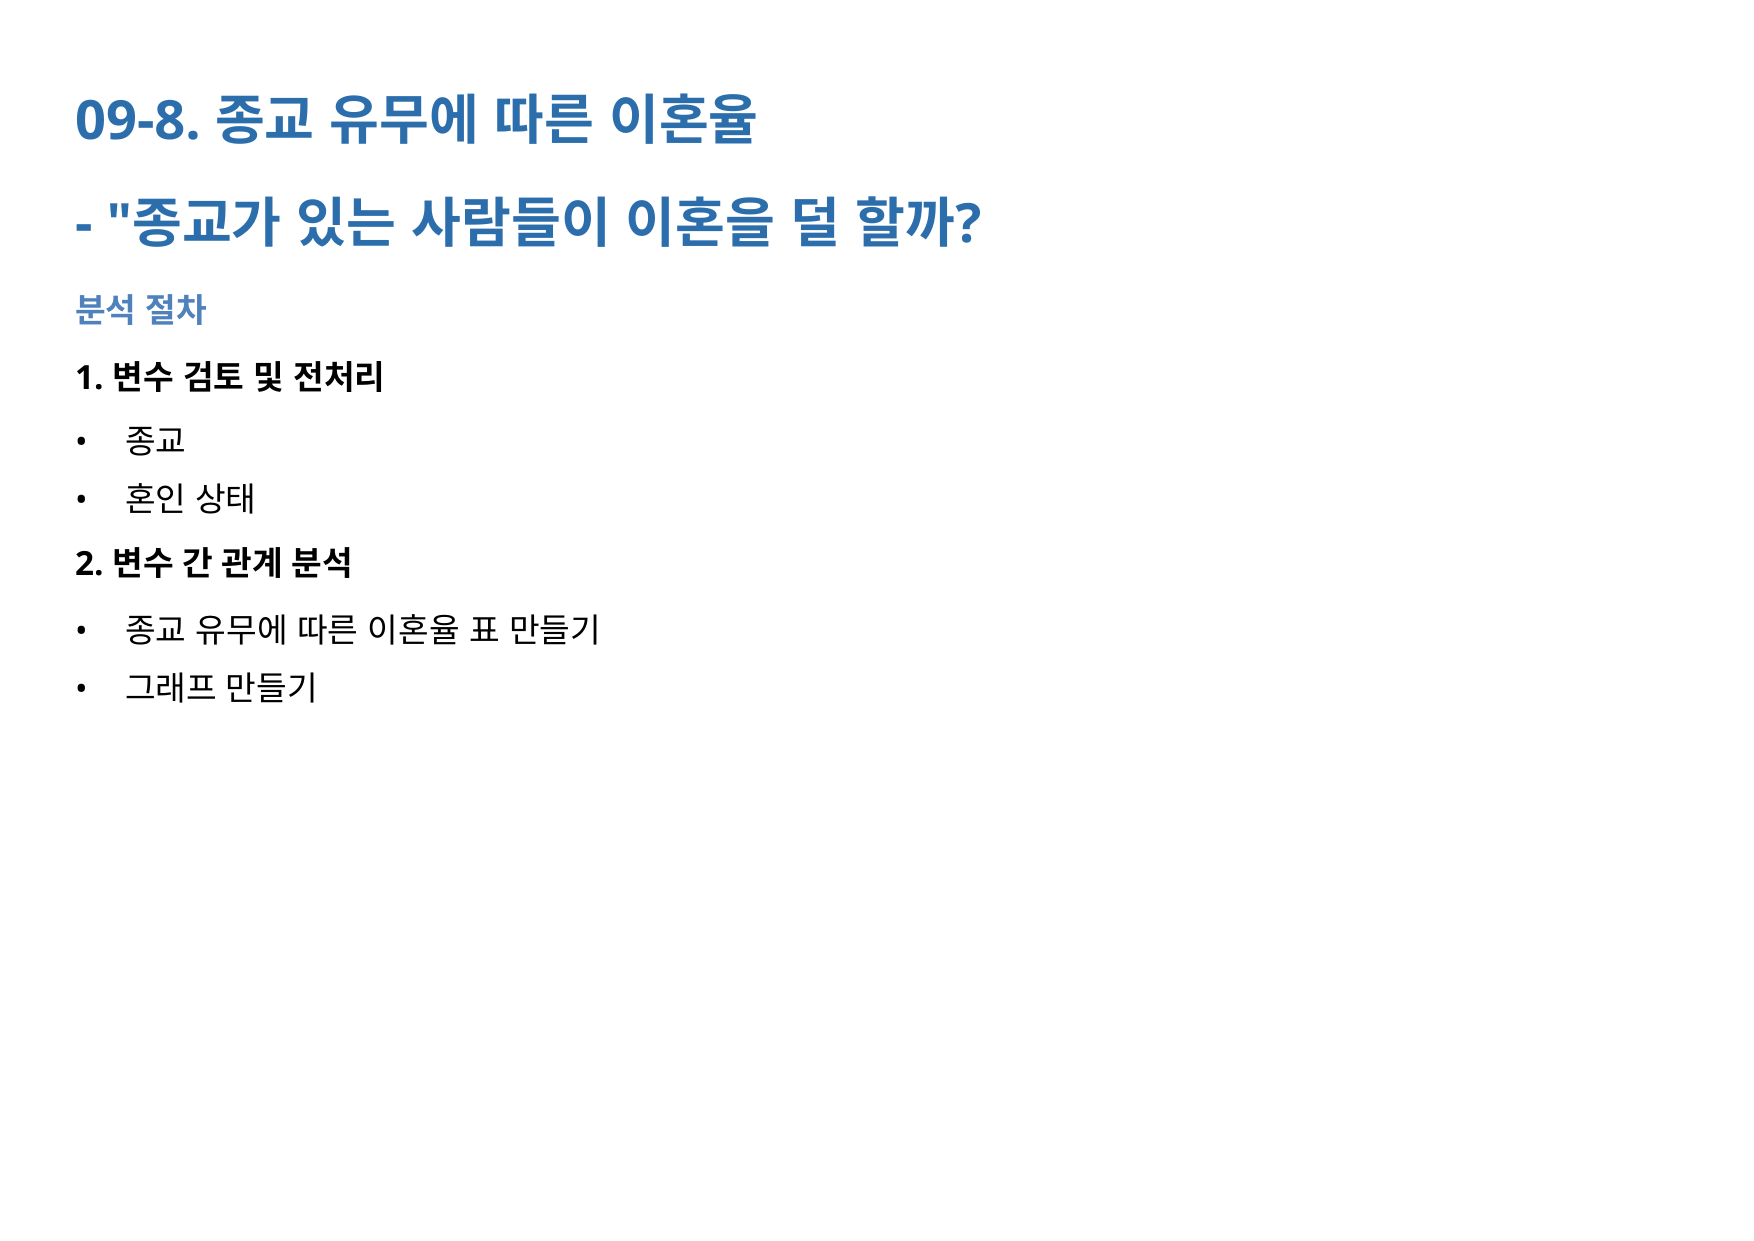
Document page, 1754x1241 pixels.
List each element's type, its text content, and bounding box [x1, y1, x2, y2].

text 2. 변수 간 관계 분석 [75, 540, 1679, 585]
subtitle 09-8. 종교 유무에 따른 이혼율 [75, 76, 1679, 155]
list 혼인 상태 [75, 476, 1679, 521]
subtitle - "종교가 있는 사람들이 이혼을 덜 할까? [75, 180, 1679, 259]
list 그래프 만들기 [75, 665, 1679, 711]
text 1. 변수 검토 및 전처리 [75, 351, 1679, 399]
subtitle 분석 절차 [75, 284, 1679, 332]
list 종교 [75, 418, 1679, 463]
list 종교 유무에 따른 이혼율 표 만들기 [75, 604, 1679, 653]
